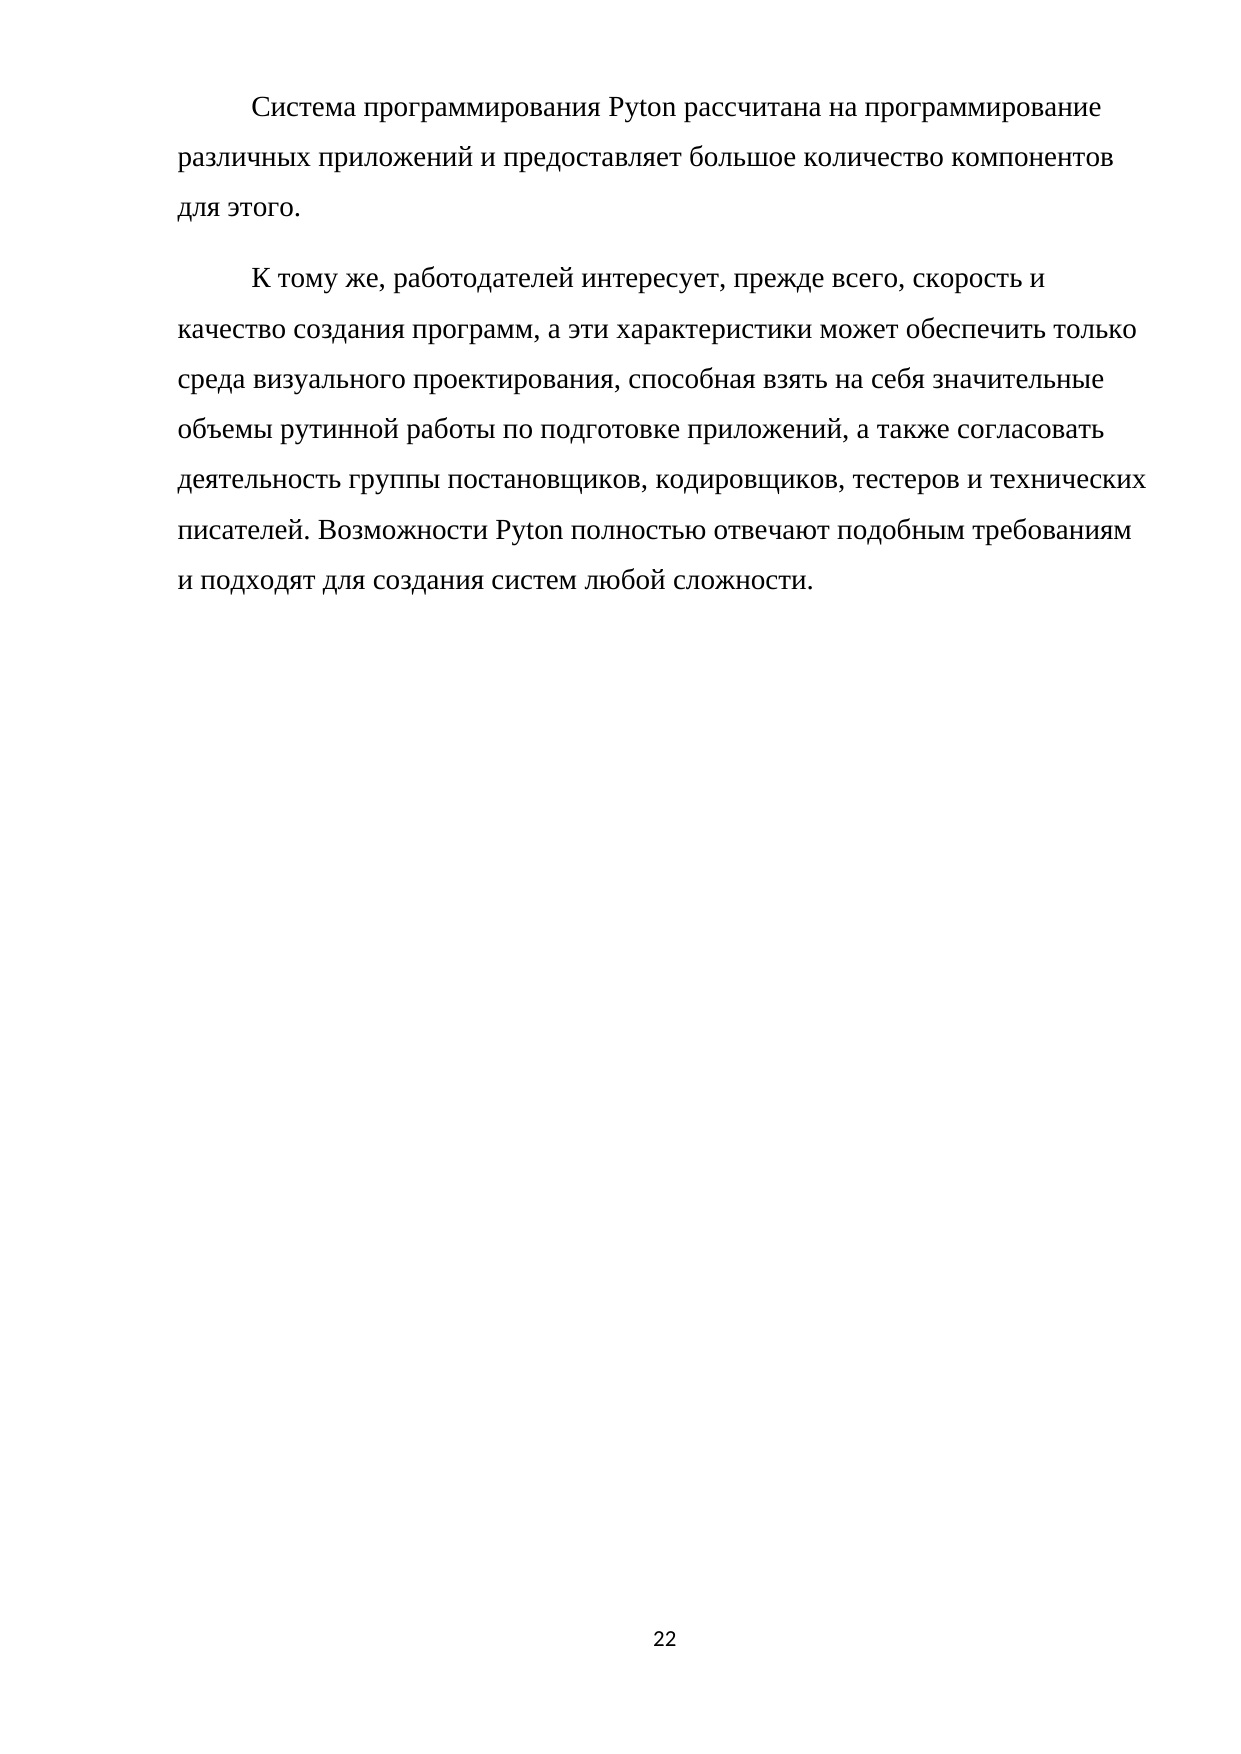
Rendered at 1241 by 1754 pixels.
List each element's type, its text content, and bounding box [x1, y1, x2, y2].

text Система программирования Pyton рассчитана на программирование различных приложений и предоставляет большое количество компонентов для этого. [177, 89, 1152, 223]
text К тому же, работодателей интересует, прежде всего, скорость и качество создания программ, а эти характеристики может обеспечить только среда визуального проектирования, способная взять на себя значительные объемы рутинной работы по подготовке приложений, а также согласовать деятельность группы постановщиков, кодировщиков, тестеров и технических писателей. Возможности Pyton полностью отвечают подобным требованиям и подходят для создания систем любой сложности. [177, 260, 1152, 596]
